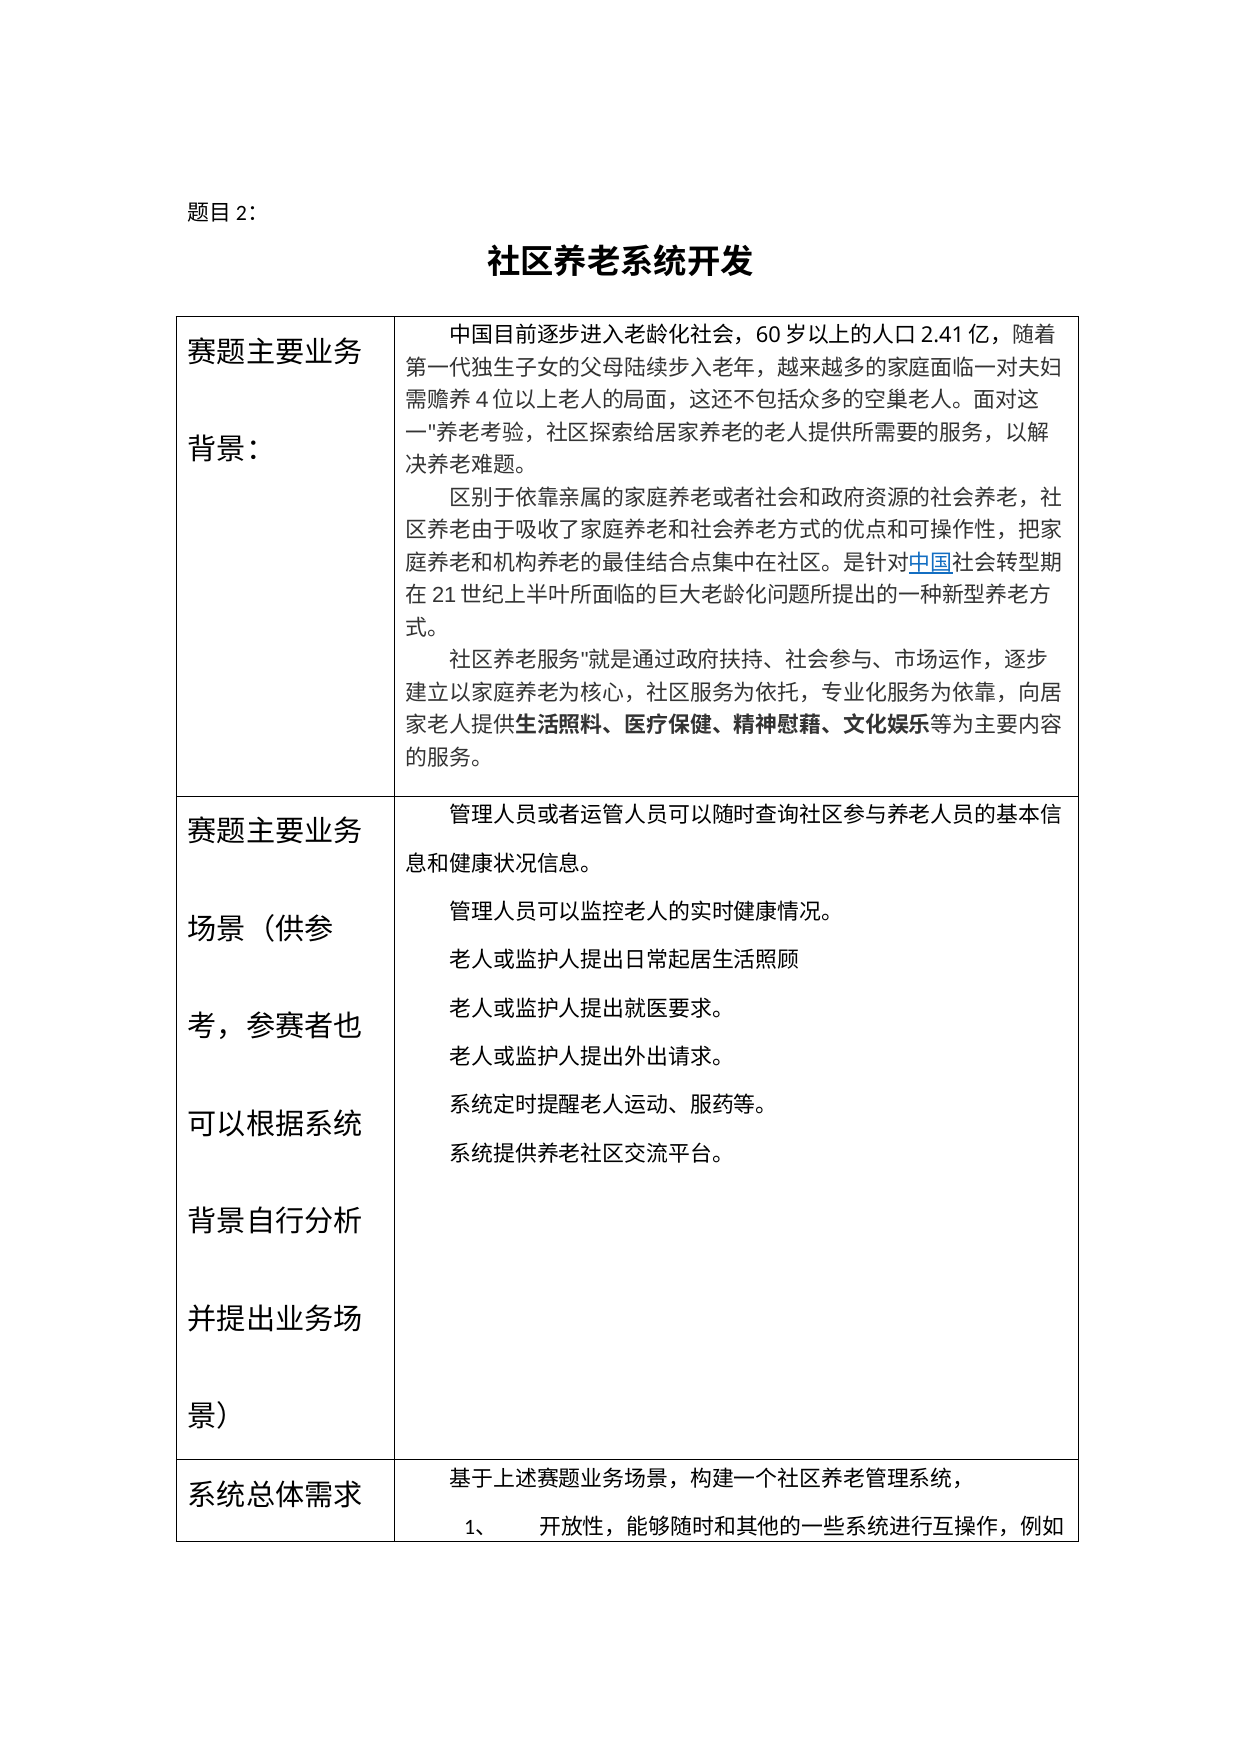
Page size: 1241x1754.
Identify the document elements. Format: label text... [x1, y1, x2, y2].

table_cell 管理人员或者运管人员可以随时查询社区参与养老人员的基本信息和健康状况信息。 管理人员可以监控老人的实时健康情况。 老人或监护人提出日常起居生活照顾 老人或监护人提出就医要求。 老人或监护人提出外出请求。 系统定时提醒老人运动、服药等。 系统提供养老社区交流平台。 [395, 797, 1078, 1459]
table_header 中国目前逐步进入老龄化社会，60岁以上的人口2.41亿，随着第一代独生子女的父母陆续步入老年，越来越多的家庭面临一对夫妇需赡养4位以上老人的局面，这还不包括众多的空巢老人。面对这一"养老考验，社区探索给居家养老的老人提供所需要的服务，以解决养老难题。 区别于依靠亲属的家庭养老或者社会和政府资源的社会养老，社区养老由于吸收了家庭养老和社会养老方式的优点和可操作性，把家庭养老和机构养老的最佳结合点集中在社区。是针对中国社会转型期在21世纪上半叶所面临的巨大老龄化问题所提出的一种新型养老方式。 社区养老服务"就是通过政府扶持、社会参与、市场运作，逐步建立以家庭养老为核心，社区服务为依托，专业化服务为依靠，向居家老人提供生活照料、医疗保健、精神慰藉、文化娱乐等为主要内容的服务。 [395, 317, 1078, 796]
table_cell 赛题主要业务场景（供参考，参赛者也可以根据系统背景自行分析并提出业务场景） [177, 797, 394, 1459]
text 题目2： [187, 194, 1053, 227]
table_cell 系统总体需求 [177, 1460, 394, 1541]
text 社区养老系统开发 [187, 227, 1053, 292]
table_header 赛题主要业务背景： [177, 317, 394, 796]
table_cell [395, 1460, 1078, 1541]
